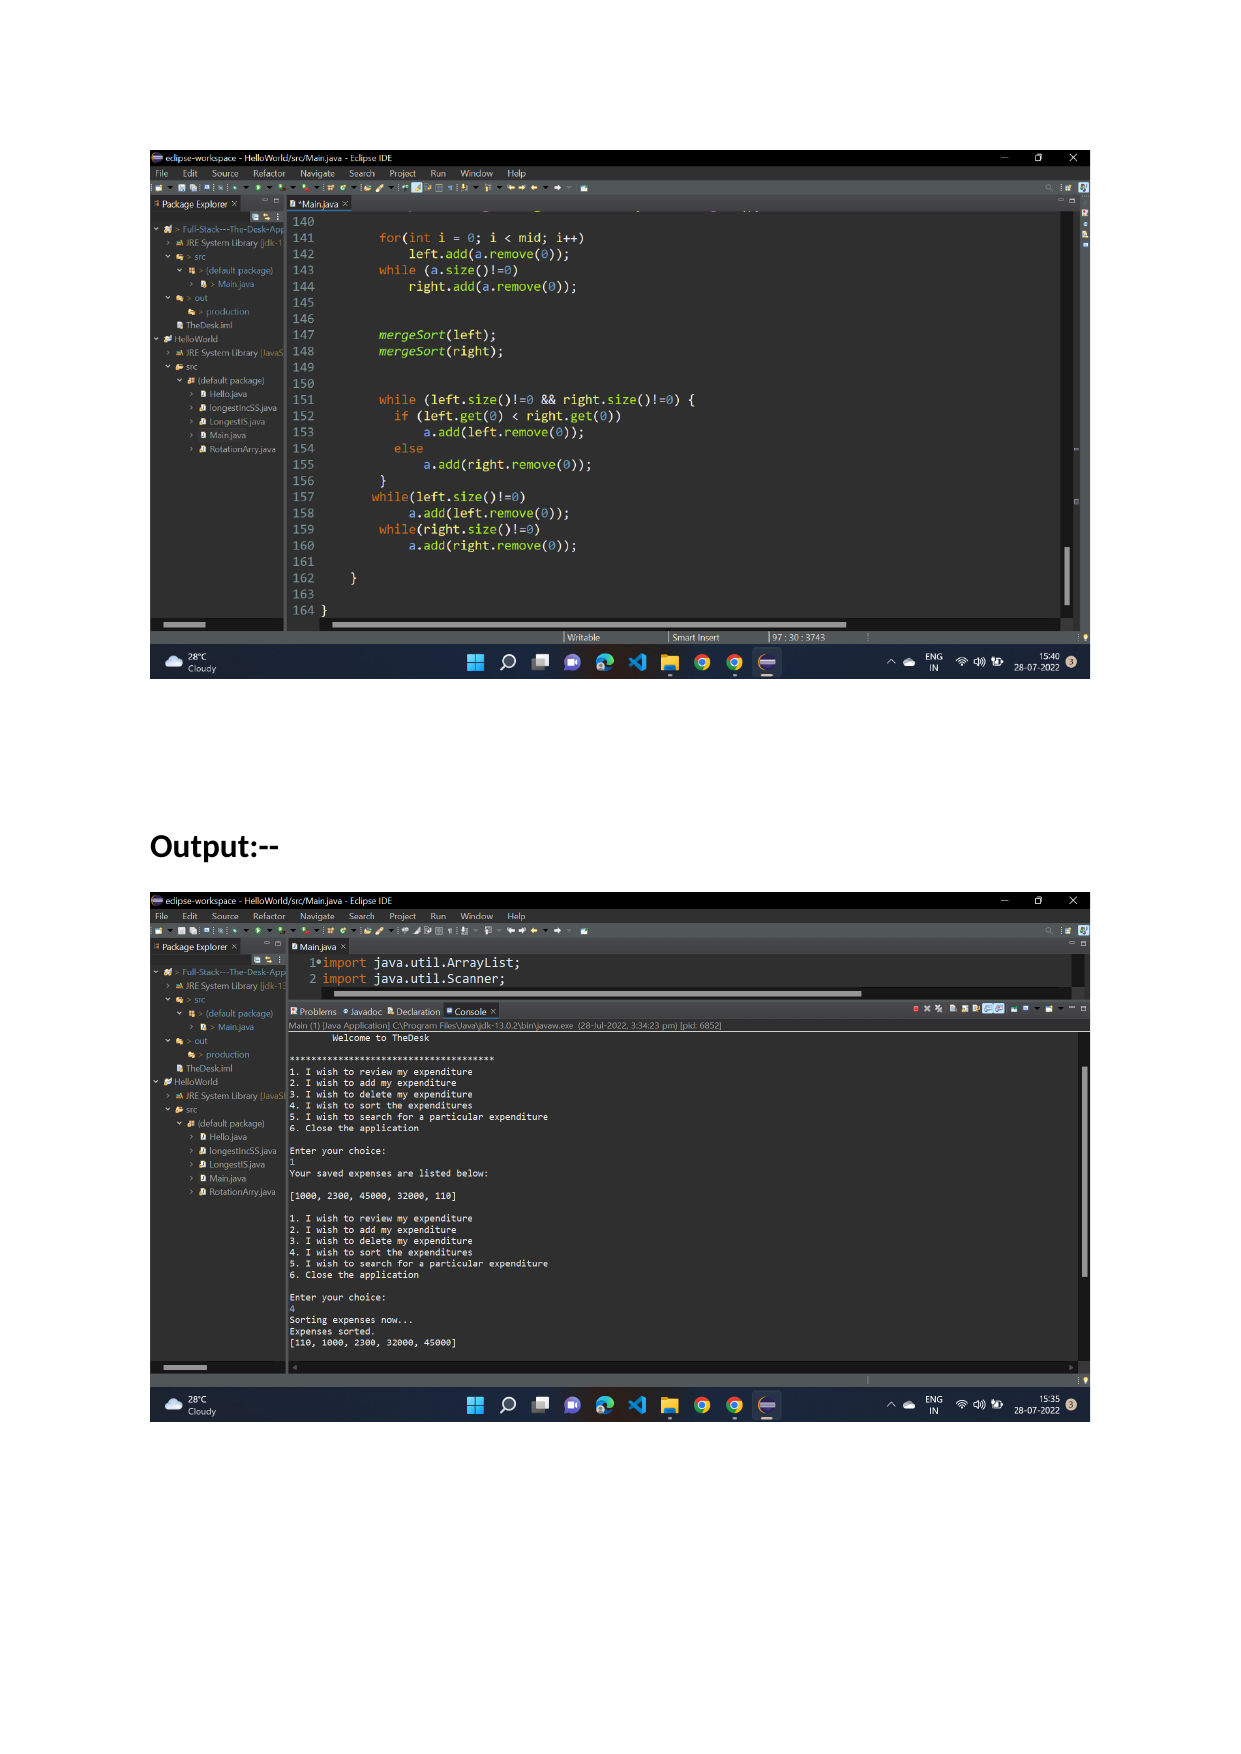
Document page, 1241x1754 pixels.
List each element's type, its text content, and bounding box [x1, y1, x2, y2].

picture [150, 892, 1091, 1422]
text Output:-- [150, 825, 1090, 865]
picture [150, 150, 1091, 679]
